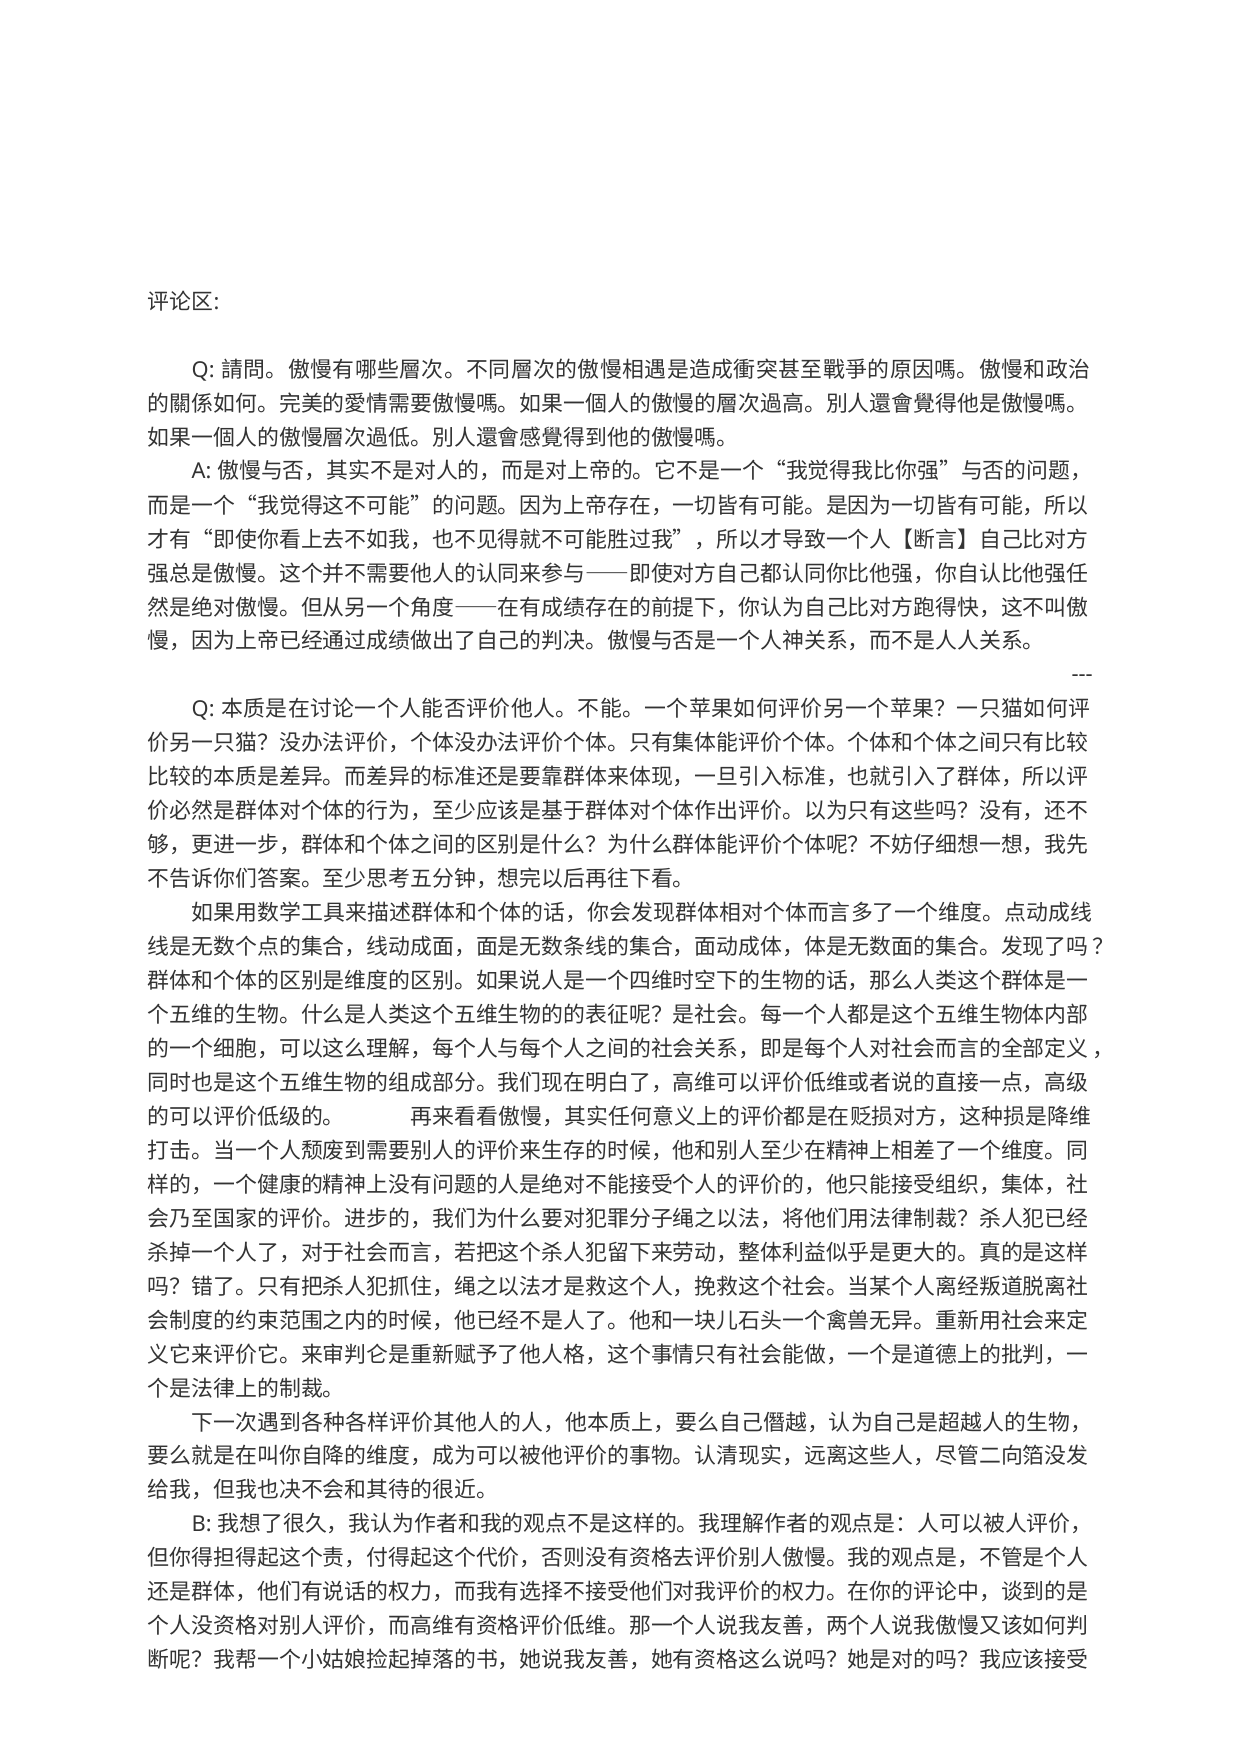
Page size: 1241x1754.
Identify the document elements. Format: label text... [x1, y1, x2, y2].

text A: 傲慢与否，其实不是对人的，而是对上帝的。它不是一个“我觉得我比你强”与否的问题，而是一个“我觉得这不可能”的问题。因为上帝存在，一切皆有可能。是因为一切皆有可能，所以才有“即使你看上去不如我，也不见得就不可能胜过我”，所以才导致一个人【断言】自己比对方强总是傲慢。这个并不需要他人的认同来参与——即使对方自己都认同你比他强，你自认比他强任然是绝对傲慢。但从另一个角度——在有成绩存在的前提下，你认为自己比对方跑得快，这不叫傲慢，因为上帝已经通过成绩做出了自己的判决。傲慢与否是一个人神关系，而不是人人关系。 [148, 452, 1092, 656]
text 如果用数学工具来描述群体和个体的话，你会发现群体相对个体而言多了一个维度。点动成线线是无数个点的集合，线动成面，面是无数条线的集合，面动成体，体是无数面的集合。发现了吗？群体和个体的区别是维度的区别。如果说人是一个四维时空下的生物的话，那么人类这个群体是一个五维的生物。什么是人类这个五维生物的的表征呢？是社会。每一个人都是这个五维生物体内部的一个细胞，可以这么理解，每个人与每个人之间的社会关系，即是每个人对社会而言的全部定义，同时也是这个五维生物的组成部分。我们现在明白了，高维可以评价低维或者说的直接一点，高级的可以评价低级的。 再来看看傲慢，其实任何意义上的评价都是在贬损对方，这种损是降维打击。当一个人颓废到需要别人的评价来生存的时候，他和别人至少在精神上相差了一个维度。同样的，一个健康的精神上没有问题的人是绝对不能接受个人的评价的，他只能接受组织，集体，社会乃至国家的评价。进步的，我们为什么要对犯罪分子绳之以法，将他们用法律制裁？杀人犯已经杀掉一个人了，对于社会而言，若把这个杀人犯留下来劳动，整体利益似乎是更大的。真的是这样吗？错了。只有把杀人犯抓住，绳之以法才是救这个人，挽救这个社会。当某个人离经叛道脱离社会制度的约束范围之内的时候，他已经不是人了。他和一块儿石头一个禽兽无异。重新用社会来定义它来评价它。来审判仑是重新赋予了他人格，这个事情只有社会能做，一个是道德上的批判，一个是法律上的制裁。 [148, 894, 1092, 1403]
text Q: 請問。傲慢有哪些層次。不同層次的傲慢相遇是造成衝突甚至戰爭的原因嗎。傲慢和政治的關係如何。完美的愛情需要傲慢嗎。如果一個人的傲慢的層次過高。別人還會覺得他是傲慢嗎。如果一個人的傲慢層次過低。別人還會感覺得到他的傲慢嗎。 [148, 351, 1092, 452]
text 下一次遇到各种各样评价其他人的人，他本质上，要么自己僭越，认为自己是超越人的生物，要么就是在叫你自降的维度，成为可以被他评价的事物。认清现实，远离这些人，尽管二向箔没发给我，但我也决不会和其待的很近。 [148, 1403, 1092, 1505]
text Q: 本质是在讨论一个人能否评价他人。不能。一个苹果如何评价另一个苹果？一只猫如何评价另一只猫？没办法评价，个体没办法评价个体。只有集体能评价个体。个体和个体之间只有比较比较的本质是差异。而差异的标准还是要靠群体来体现，一旦引入标准，也就引入了群体，所以评价必然是群体对个体的行为，至少应该是基于群体对个体作出评价。以为只有这些吗？没有，还不够，更进一步，群体和个体之间的区别是什么？为什么群体能评价个体呢？不妨仔细想一想，我先不告诉你们答案。至少思考五分钟，想完以后再往下看。 [148, 690, 1092, 894]
text 评论区: [148, 283, 1092, 317]
text --- [148, 656, 1092, 690]
